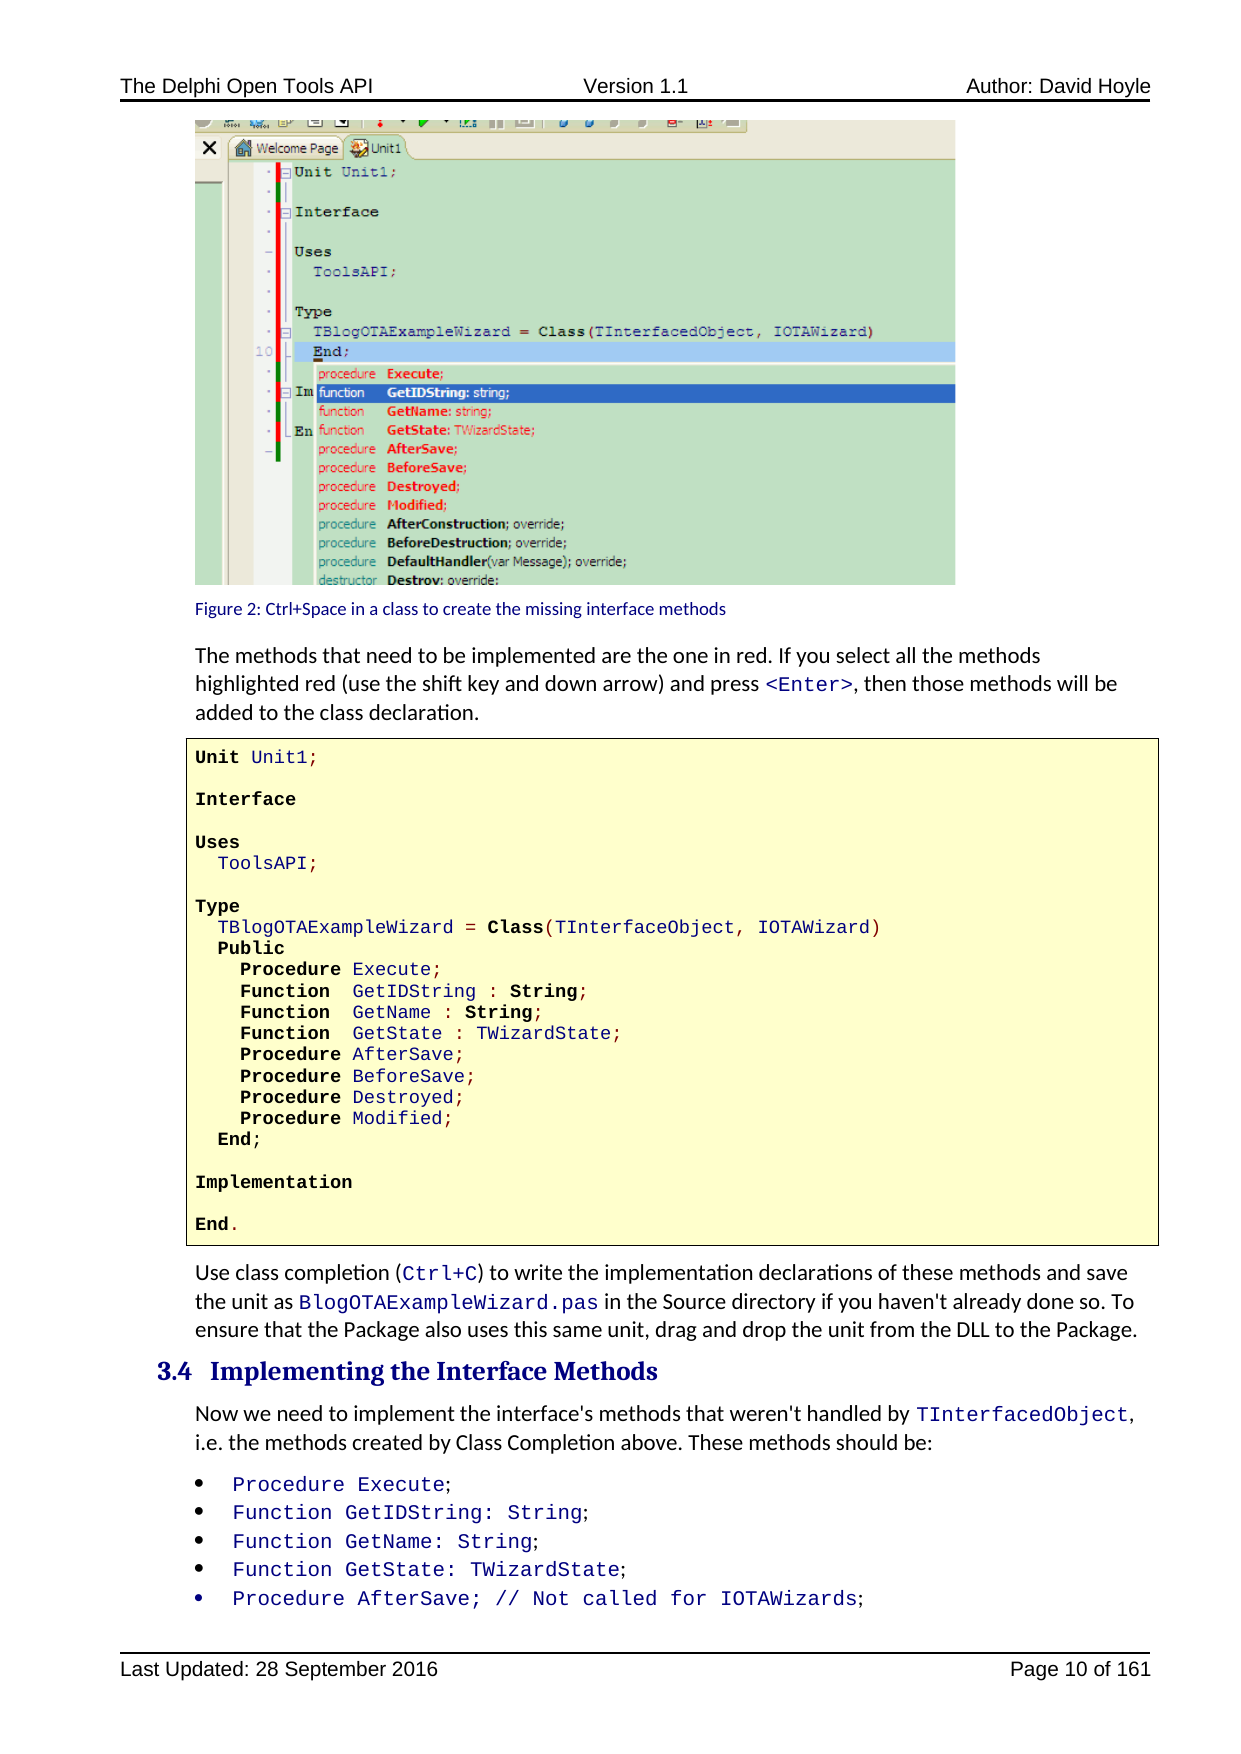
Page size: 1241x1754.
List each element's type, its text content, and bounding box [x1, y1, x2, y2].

text Function GetName : String; [187, 993, 1158, 1014]
text Procedure AfterSave; [187, 1036, 1158, 1057]
picture [462, 120, 473, 125]
text End. [187, 1206, 1158, 1245]
text Procedure Destroyed; [187, 1078, 1158, 1099]
text Type [187, 887, 1158, 908]
list Function GetState: TWizardState; [195, 1554, 1150, 1583]
text TBlogOTAExampleWizard = Class(TInterfaceObject, IOTAWizard) [187, 908, 1158, 929]
text Unit Unit1; [187, 739, 1158, 759]
text ToolsAPI; [187, 844, 1158, 866]
text Function GetState : TWizardState; [187, 1014, 1158, 1036]
text Procedure BeforeSave; [187, 1057, 1158, 1078]
text End; [187, 1121, 1158, 1142]
text Function GetIDString : String; [187, 972, 1158, 993]
text Interface [187, 781, 1158, 802]
subtitle Implementing the Interface Methods [157, 1356, 1150, 1387]
list Function GetIDString: String; [195, 1497, 1150, 1526]
text Implementation [187, 1163, 1158, 1184]
picture [195, 120, 956, 585]
text The methods that need to be implemented are the one in red. If you select all the methods highlighted red (use the shift key and down arrow) and press <Enter>, then those methods will be added to the class declaration. [195, 641, 1150, 726]
text Figure 2: Ctrl+Space in a class to create the missing interface methods [195, 597, 1150, 620]
text Uses [187, 823, 1158, 844]
text Procedure Execute; [187, 951, 1158, 972]
list Procedure AfterSave; // Not called for IOTAWizards; [195, 1583, 1150, 1611]
text Procedure Modified; [187, 1099, 1158, 1121]
text Now we need to implement the interface's methods that weren't handled by TInterfacedObject, i.e. the methods created by Class Completion above. These methods should be: [195, 1399, 1150, 1456]
text Use class completion (Ctrl+C) to write the implementation declarations of these methods and save the unit as BlogOTAExampleWizard.pas in the Source directory if you haven't already done so. To ensure that the Package also uses this same unit, drag and drop the unit from the DLL to the Package. [195, 1258, 1150, 1343]
text Public [187, 929, 1158, 951]
list Procedure Execute; [195, 1469, 1150, 1497]
list Function GetName: String; [195, 1526, 1150, 1554]
